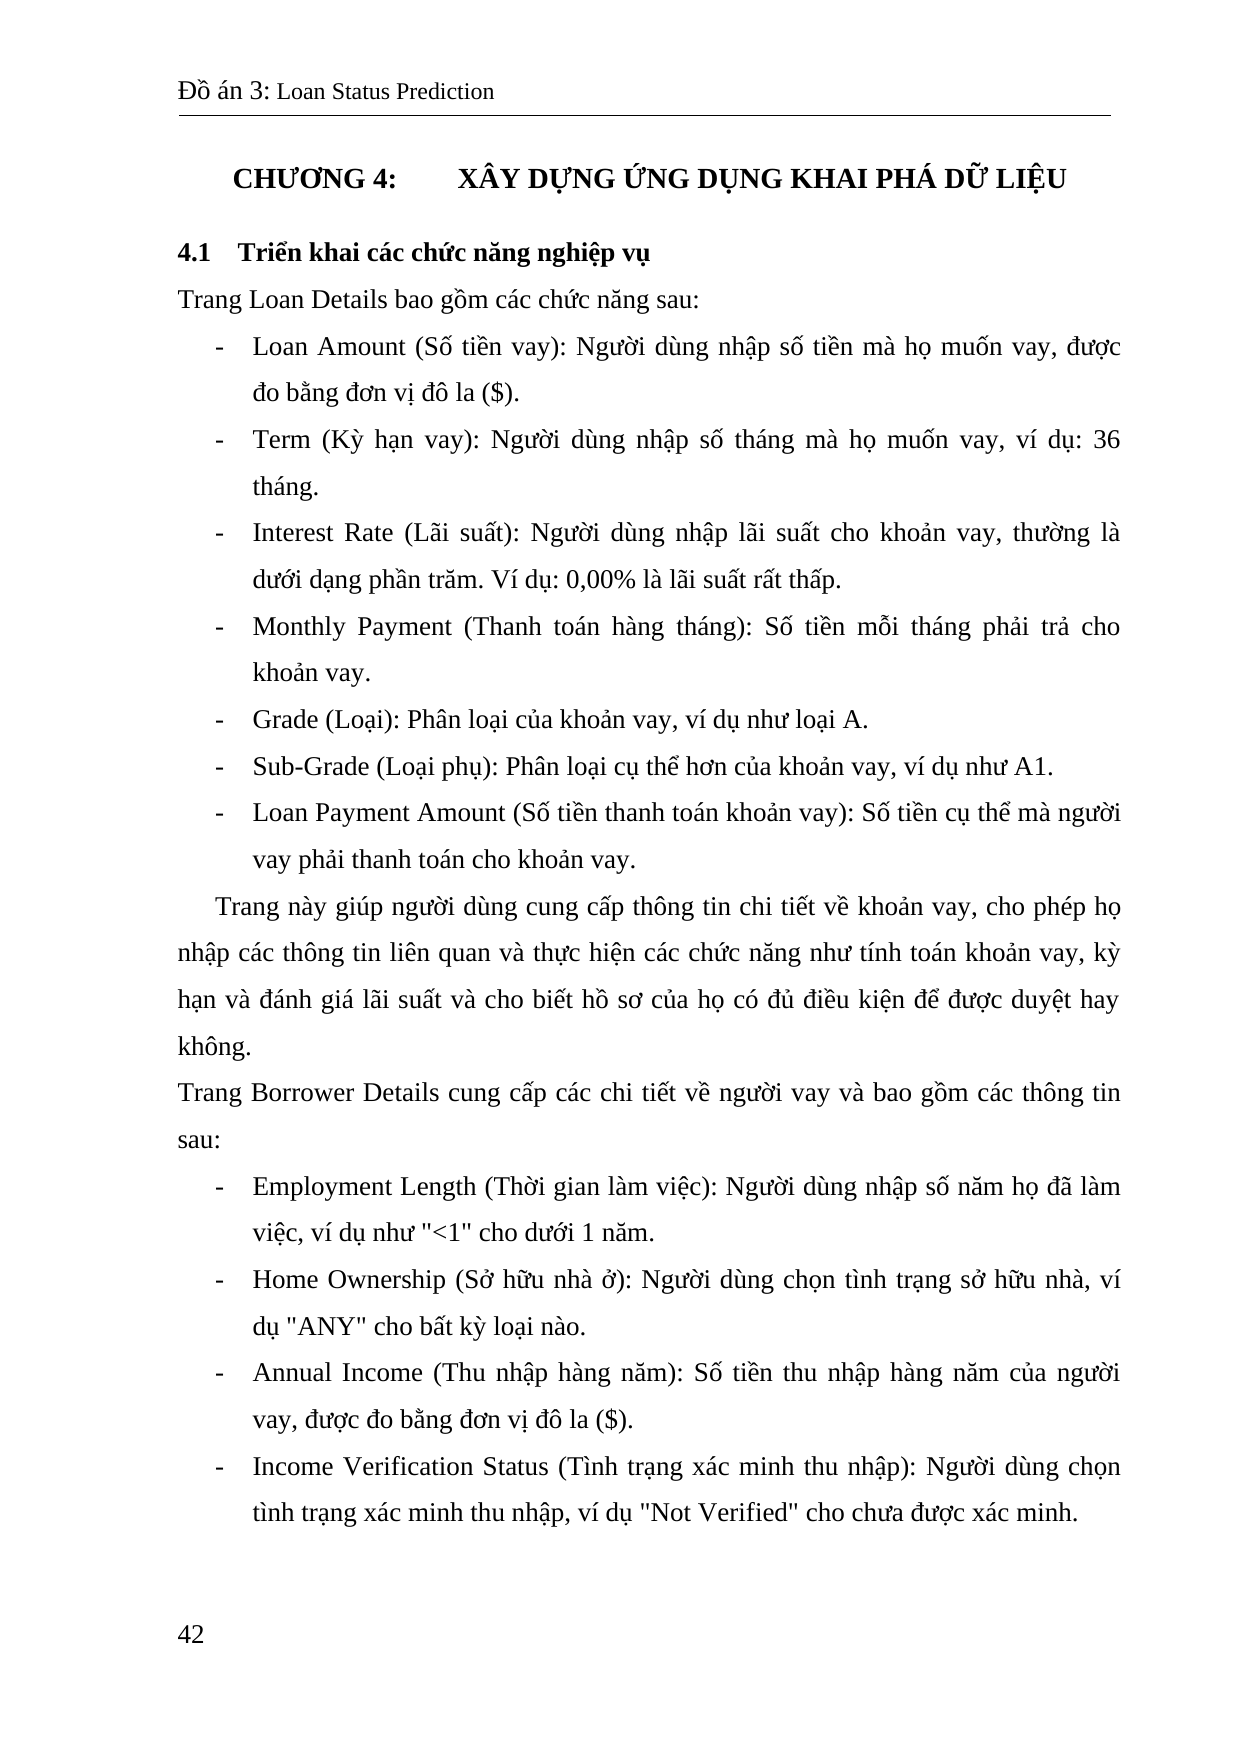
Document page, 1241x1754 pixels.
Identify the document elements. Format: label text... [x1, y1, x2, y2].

list Monthly Payment (Thanh toán hàng tháng): Số tiền mỗi tháng phải trả cho khoản vay. [215, 610, 1122, 688]
text Trang này giúp người dùng cung cấp thông tin chi tiết về khoản vay, cho phép họ nhập các thông tin liên quan và thực hiện các chức năng như tính toán khoản vay, kỳ hạn và đánh giá lãi suất và cho biết hồ sơ của họ có đủ điều kiện để được duyệt hay không. [177, 890, 1122, 1061]
list Home Ownership (Sở hữu nhà ở): Người dùng chọn tình trạng sở hữu nhà, ví dụ "ANY" cho bất kỳ loại nào. [215, 1263, 1122, 1341]
list Employment Length (Thời gian làm việc): Người dùng nhập số năm họ đã làm việc, ví dụ như "<1" cho dưới 1 năm. [215, 1170, 1122, 1248]
list Loan Amount (Số tiền vay): Người dùng nhập số tiền mà họ muốn vay, được đo bằng đơn vị đô la ($). [215, 330, 1122, 408]
text Trang Loan Details bao gồm các chức năng sau: [177, 283, 1122, 314]
list Interest Rate (Lãi suất): Người dùng nhập lãi suất cho khoản vay, thường là dưới dạng phần trăm. Ví dụ: 0,00% là lãi suất rất thấp. [215, 516, 1122, 594]
list Loan Payment Amount (Số tiền thanh toán khoản vay): Số tiền cụ thể mà người vay phải thanh toán cho khoản vay. [215, 796, 1122, 874]
text Trang Borrower Details cung cấp các chi tiết về người vay và bao gồm các thông tin sau: [177, 1076, 1122, 1154]
list Term (Kỳ hạn vay): Người dùng nhập số tháng mà họ muốn vay, ví dụ: 36 tháng. [215, 423, 1122, 501]
subtitle XÂY DỰNG ỨNG DỤNG KHAI PHÁ DỮ LIỆU [177, 161, 1122, 195]
list Annual Income (Thu nhập hàng năm): Số tiền thu nhập hàng năm của người vay, được đo bằng đơn vị đô la ($). [215, 1356, 1122, 1434]
list Sub-Grade (Loại phụ): Phân loại cụ thể hơn của khoản vay, ví dụ như A1. [215, 750, 1122, 781]
list Grade (Loại): Phân loại của khoản vay, ví dụ như loại A. [215, 703, 1122, 734]
subtitle Triển khai các chức năng nghiệp vụ [177, 236, 1122, 268]
list Income Verification Status (Tình trạng xác minh thu nhập): Người dùng chọn tình trạng xác minh thu nhập, ví dụ "Not Verified" cho chưa được xác minh. [215, 1450, 1122, 1528]
